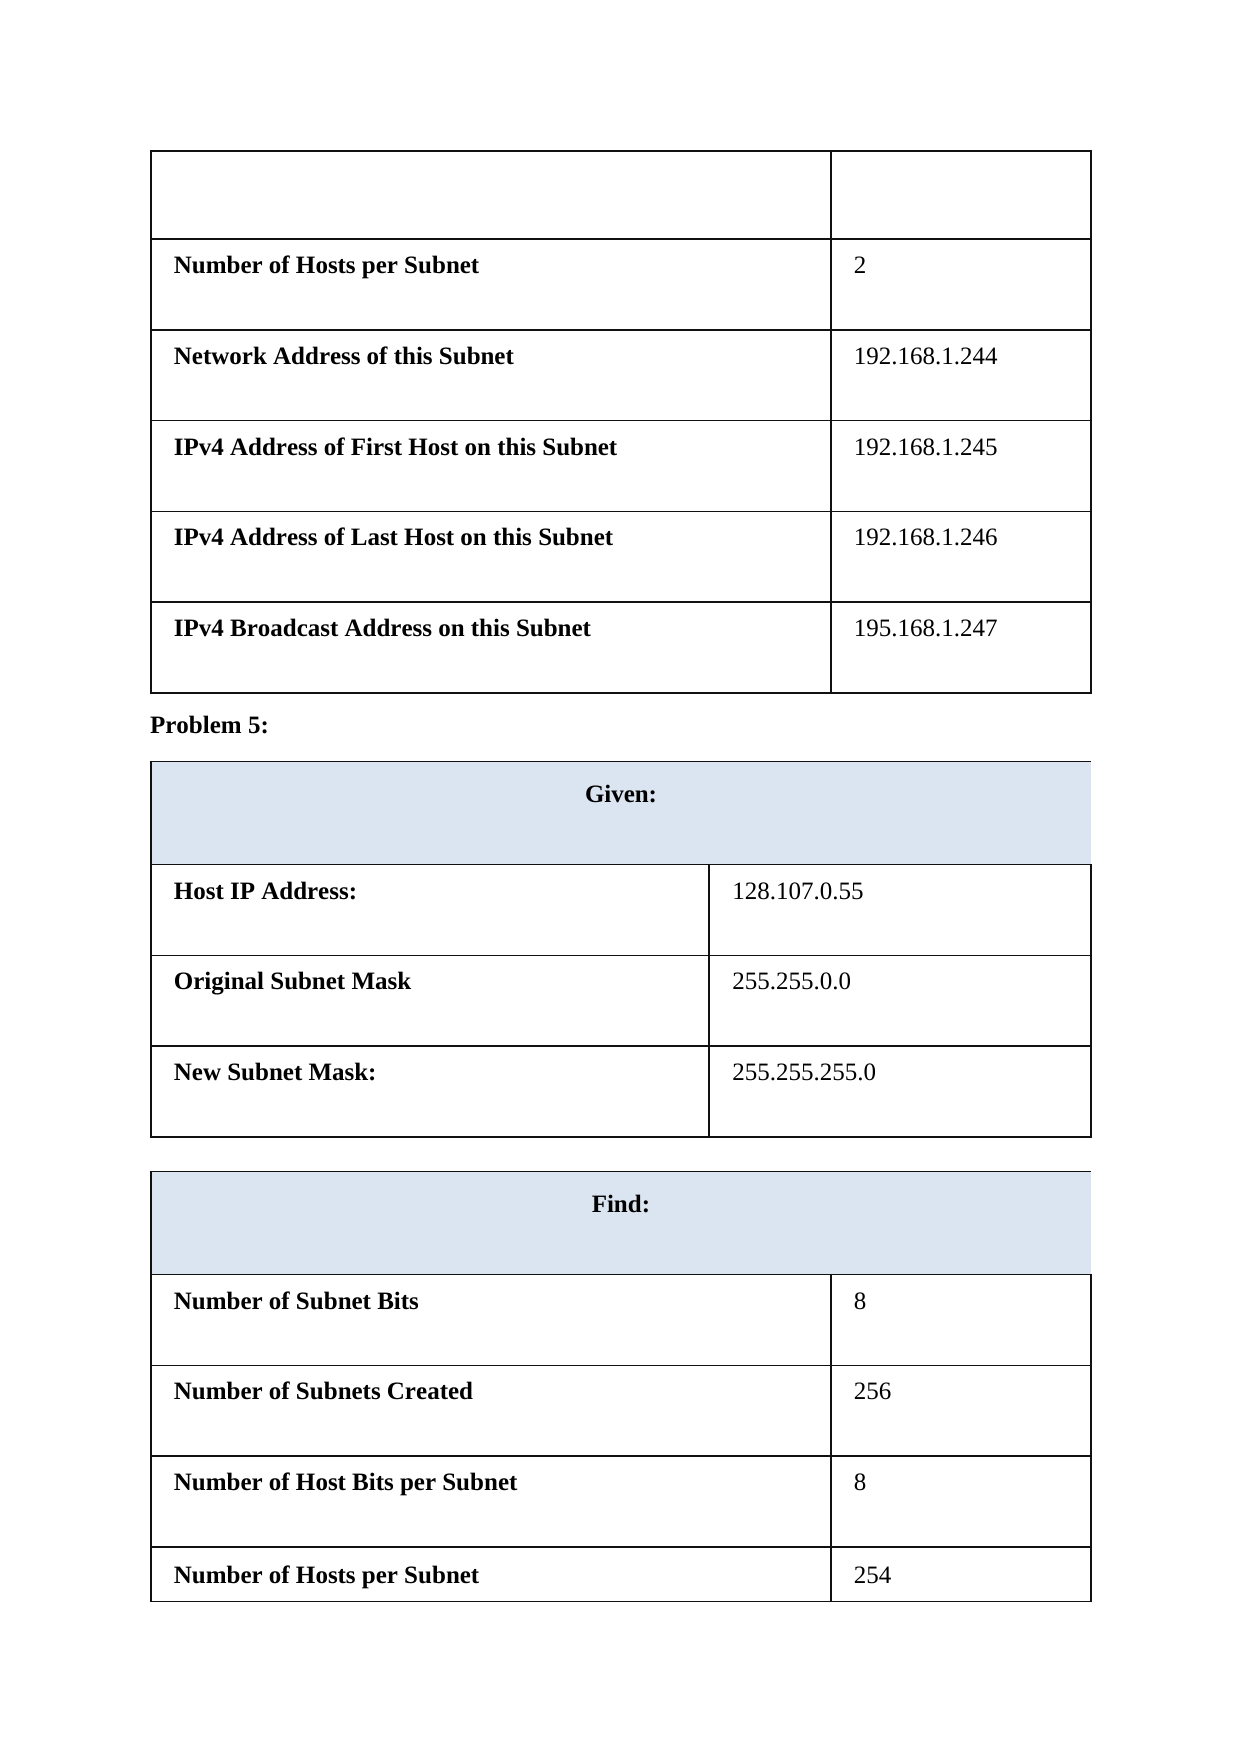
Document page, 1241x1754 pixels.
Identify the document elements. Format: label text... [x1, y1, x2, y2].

table_cell Number of Subnet Bits [152, 1275, 830, 1364]
table_cell Original Subnet Mask [152, 956, 708, 1045]
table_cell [152, 1548, 830, 1601]
table_header Given: [152, 762, 1091, 864]
table_cell 192.168.1.245 [832, 421, 1090, 511]
table_cell 8 [832, 1275, 1090, 1364]
table_cell Network Address of this Subnet [152, 331, 830, 420]
table_cell Number of Subnets Created [152, 1366, 830, 1455]
table_cell 255.255.255.0 [710, 1047, 1090, 1136]
table_cell IPv4 Address of Last Host on this Subnet [152, 512, 830, 601]
subtitle Problem 5: [150, 710, 1090, 739]
table_cell 2 [832, 240, 1090, 329]
table_cell 254 [832, 1548, 1090, 1601]
table_cell 256 [832, 1366, 1090, 1455]
table_cell Host IP Address: [152, 865, 708, 954]
table_cell 192.168.1.246 [832, 512, 1090, 601]
table_cell IPv4 Address of First Host on this Subnet [152, 421, 830, 511]
table_cell 195.168.1.247 [832, 603, 1090, 692]
table_cell IPv4 Broadcast Address on this Subnet [152, 603, 830, 692]
table_cell Number of Host Bits per Subnet [152, 1457, 830, 1546]
table_cell 255.255.0.0 [710, 956, 1090, 1045]
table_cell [152, 152, 830, 238]
table_cell 2 [832, 152, 1090, 238]
table_cell 8 [832, 1457, 1090, 1546]
table_header Find: [152, 1172, 1091, 1274]
table_cell 192.168.1.244 [832, 331, 1090, 420]
table_cell New Subnet Mask: [152, 1047, 708, 1136]
table_cell 128.107.0.55 [710, 865, 1090, 954]
table_cell Number of Hosts per Subnet [152, 240, 830, 329]
